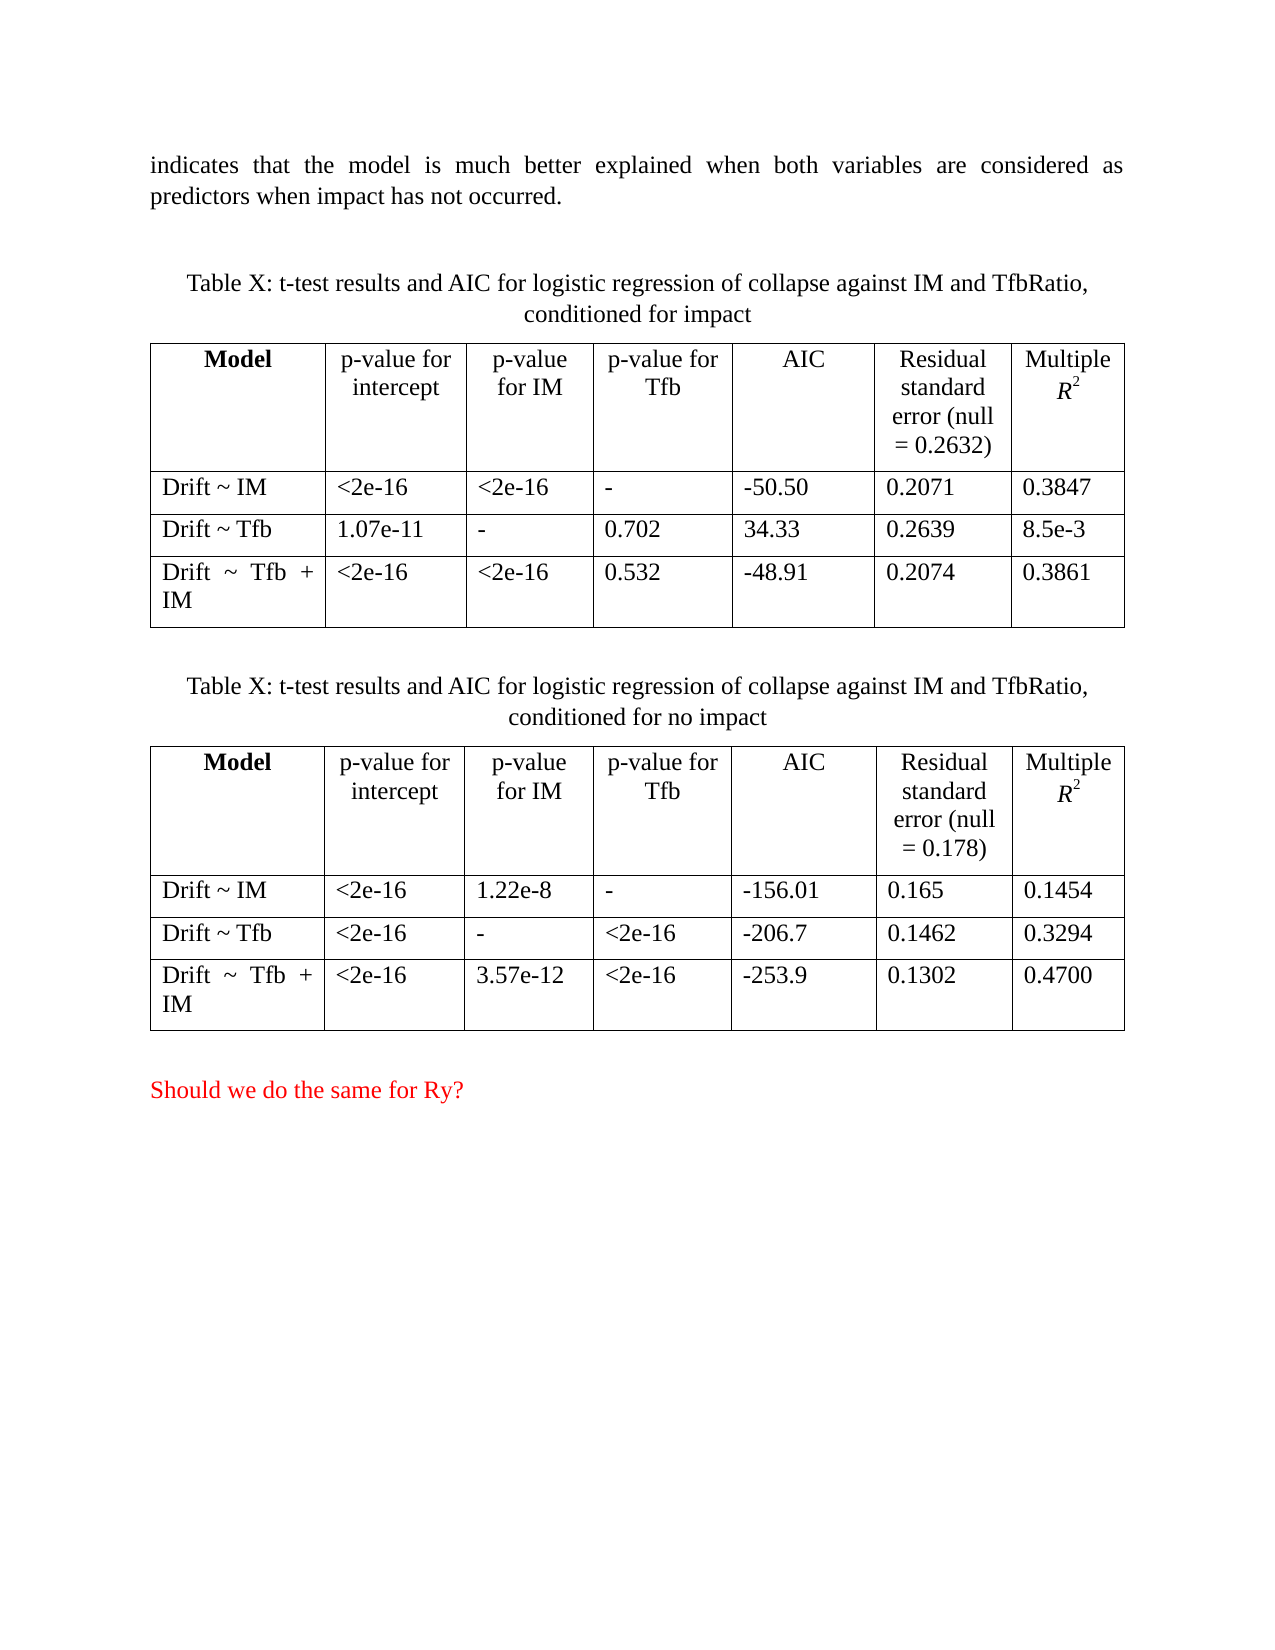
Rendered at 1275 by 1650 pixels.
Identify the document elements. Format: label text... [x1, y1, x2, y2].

table_header p-value for intercept [326, 344, 466, 471]
table_cell <2e-16 [325, 918, 464, 959]
table_cell <2e-16 [594, 918, 731, 959]
table_header Model [151, 344, 325, 471]
table_cell 0.1302 [877, 960, 1012, 1030]
table_cell 1.22e-8 [465, 876, 593, 917]
text Table X: t-test results and AIC for logistic regression of collapse against IM and TfbRatio, conditioned for impact [150, 268, 1125, 328]
table_cell 0.702 [594, 515, 732, 556]
table_cell 0.4700 [1013, 960, 1124, 1030]
table_cell <2e-16 [594, 960, 731, 1030]
table_cell 3.57e-12 [465, 960, 593, 1030]
table_cell - [594, 876, 731, 917]
table_cell Drift ~ IM [151, 876, 324, 917]
table_cell Drift ~ Tfb [151, 918, 324, 959]
table_cell -156.01 [732, 876, 876, 917]
table_cell 0.1462 [877, 918, 1012, 959]
table_header p-value for Tfb [594, 344, 732, 471]
table_header Multiple [1013, 747, 1124, 874]
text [150, 150, 1125, 210]
table_header Residual standard error (null = 0.178) [877, 747, 1012, 874]
table_cell 0.165 [877, 876, 1012, 917]
table_cell 1.07e-11 [326, 515, 466, 556]
table_cell 0.3847 [1012, 472, 1124, 513]
table_cell 0.1454 [1013, 876, 1124, 917]
table_header p-value for Tfb [594, 747, 731, 874]
table_cell <2e-16 [325, 960, 464, 1030]
table_header AIC [732, 747, 876, 874]
table_cell - [467, 515, 593, 556]
table_header Residual standard error (null = 0.2632) [875, 344, 1011, 471]
table_cell 0.3294 [1013, 918, 1124, 959]
table_cell Drift ~ Tfb [151, 515, 325, 556]
table_cell <2e-16 [325, 876, 464, 917]
table_cell 8.5e-3 [1012, 515, 1124, 556]
table_cell -48.91 [733, 557, 874, 627]
table_cell -206.7 [732, 918, 876, 959]
text Should we do the same for Ry? [150, 1075, 1125, 1103]
table_cell - [465, 918, 593, 959]
table_header p-value for IM [467, 344, 593, 471]
table_cell - [594, 472, 732, 513]
table_cell Drift ~ Tfb + IM [151, 557, 325, 627]
table_header Model [151, 747, 324, 874]
table_cell 34.33 [733, 515, 874, 556]
table_cell -253.9 [732, 960, 876, 1030]
table_cell 0.532 [594, 557, 732, 627]
table_cell <2e-16 [467, 557, 593, 627]
table_header p-value for IM [465, 747, 593, 874]
table_cell -50.50 [733, 472, 874, 513]
text Table X: t-test results and AIC for logistic regression of collapse against IM and TfbRatio, conditioned for no impact [150, 671, 1125, 731]
table_cell 0.3861 [1012, 557, 1124, 627]
table_cell Drift ~ Tfb + IM [151, 960, 324, 1030]
table_header AIC [733, 344, 874, 471]
table_cell 0.2639 [875, 515, 1011, 556]
table_cell Drift ~ IM [151, 472, 325, 513]
table_cell 0.2074 [875, 557, 1011, 627]
table_header p-value for intercept [325, 747, 464, 874]
table_cell <2e-16 [326, 557, 466, 627]
table_header Multiple [1012, 344, 1124, 471]
table_cell 0.2071 [875, 472, 1011, 513]
table_cell <2e-16 [326, 472, 466, 513]
table_cell <2e-16 [467, 472, 593, 513]
